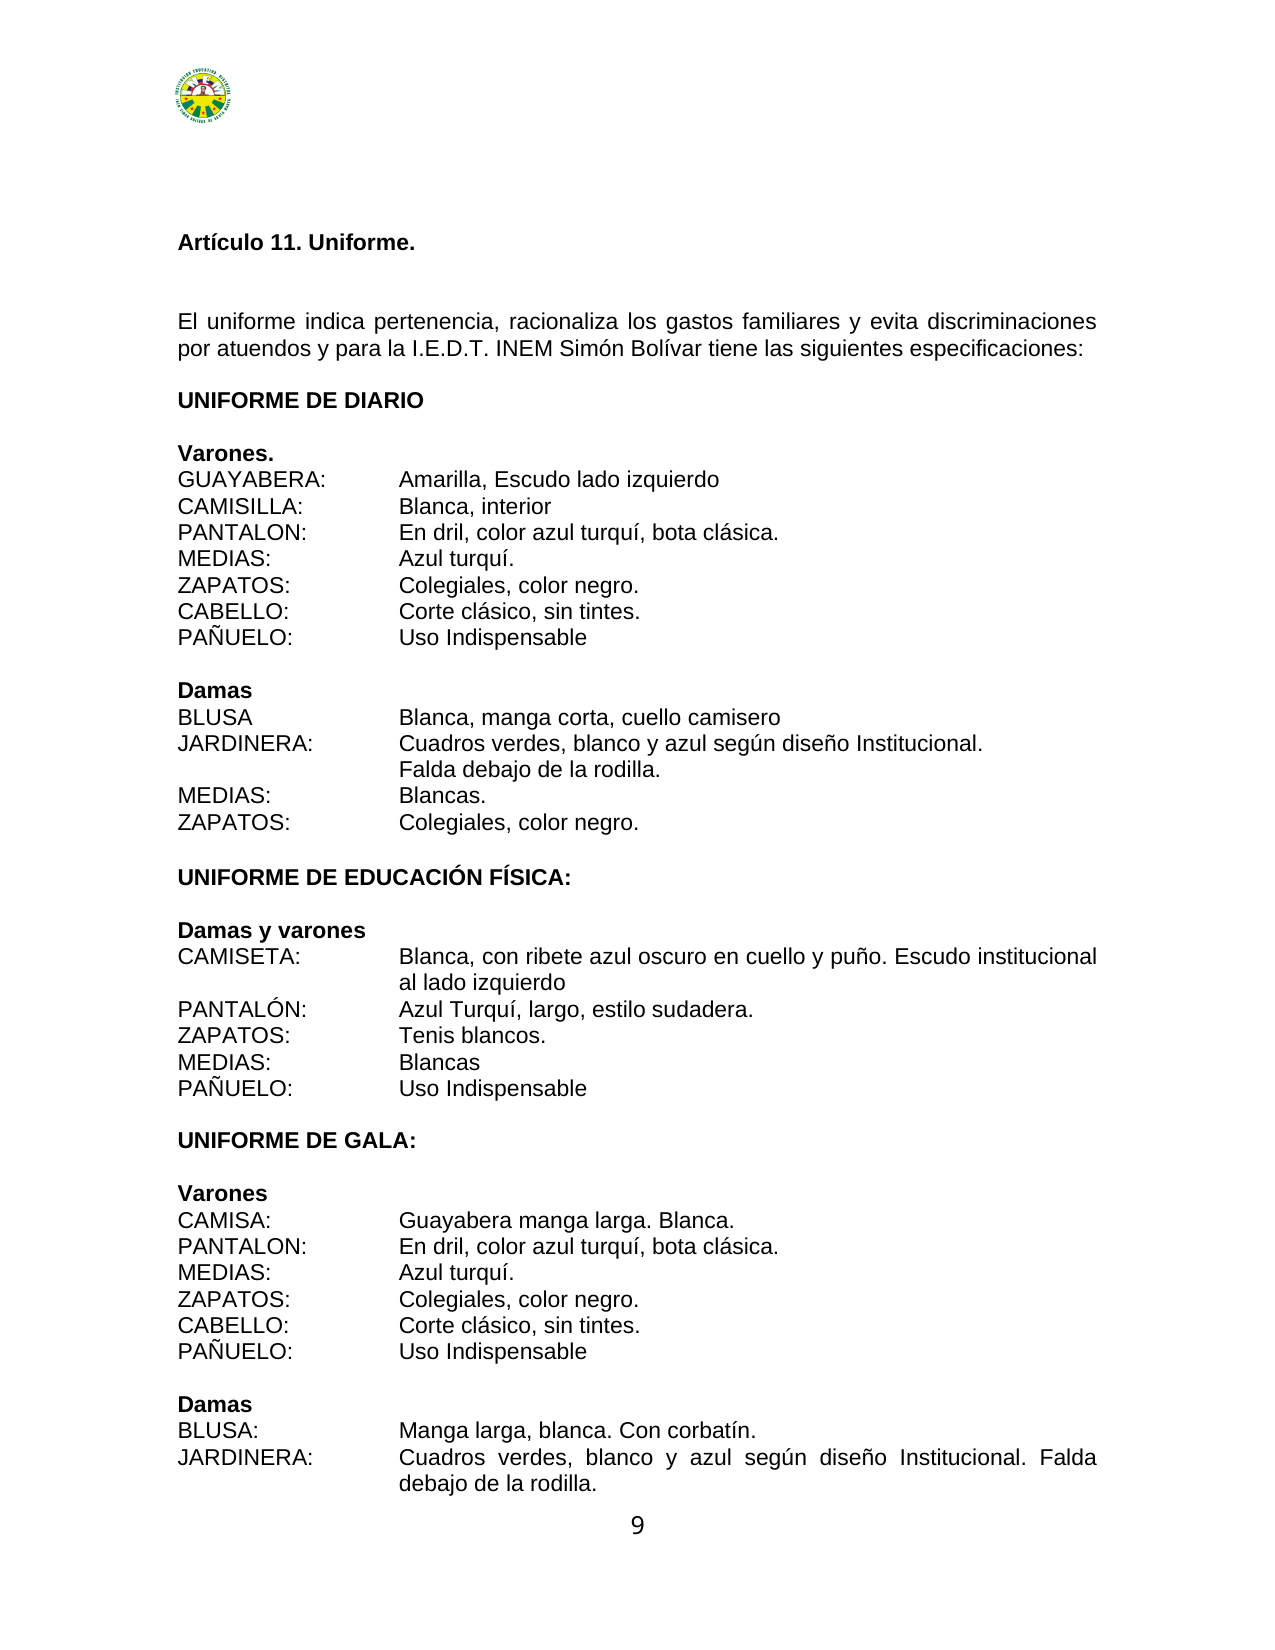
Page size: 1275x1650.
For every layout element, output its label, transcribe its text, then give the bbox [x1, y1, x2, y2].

text UNIFORME DE DIARIO [177, 387, 1098, 413]
text ZAPATOS: Colegiales, color negro. [177, 572, 1098, 598]
text MEDIAS: Blancas [177, 1048, 1098, 1075]
text ZAPATOS: Tenis blancos. [177, 1022, 1098, 1048]
title JARDINERA: Cuadros verdes, blanco y azul según diseño Institucional. Falda debajo de la rodilla. [177, 1444, 1098, 1496]
text CAMISILLA: Blanca, interior [177, 493, 1098, 519]
text Damas y varones [177, 917, 1098, 943]
title PANTALON: En dril, color azul turquí, bota clásica. [177, 1233, 1098, 1259]
text UNIFORME DE GALA: [177, 1127, 1098, 1154]
text Falda debajo de la rodilla. [325, 756, 1098, 782]
text MEDIAS: Azul turquí. [177, 1259, 1098, 1286]
text PAÑUELO: Uso Indispensable [177, 1338, 1098, 1365]
text MEDIAS: Azul turquí. [177, 545, 1098, 572]
text ZAPATOS: Colegiales, color negro. [177, 809, 1098, 835]
text El uniforme indica pertenencia, racionaliza los gastos familiares y evita discriminaciones por atuendos y para la I.E.D.T. INEM Simón Bolívar tiene las siguientes especificaciones: [177, 308, 1098, 361]
text PANTALON: En dril, color azul turquí, bota clásica. [177, 519, 1098, 545]
text PAÑUELO: Uso Indispensable [177, 624, 1098, 651]
text UNIFORME DE EDUCACIÓN FÍSICA: [177, 864, 1098, 890]
title BLUSA: Manga larga, blanca. Con corbatín. [177, 1417, 1098, 1444]
text JARDINERA: Cuadros verdes, blanco y azul según diseño Institucional. [177, 730, 1098, 756]
title CAMISA: Guayabera manga larga. Blanca. [177, 1207, 1098, 1233]
text GUAYABERA: Amarilla, Escudo lado izquierdo [177, 466, 1098, 493]
text Artículo 11. Uniforme. [177, 229, 1098, 255]
text BLUSA Blanca, manga corta, cuello camisero [177, 703, 1098, 730]
text PANTALÓN: Azul Turquí, largo, estilo sudadera. [177, 996, 1098, 1022]
text CAMISETA: Blanca, con ribete azul oscuro en cuello y puño. Escudo institucional al lado izquierdo [177, 943, 1098, 996]
text Varones [177, 1180, 1098, 1207]
text CABELLO: Corte clásico, sin tintes. [177, 1312, 1098, 1338]
text Varones. [177, 440, 1098, 466]
text Damas [177, 677, 1098, 703]
text MEDIAS: Blancas. [177, 782, 1098, 809]
text PAÑUELO: Uso Indispensable [177, 1075, 1098, 1101]
text CABELLO: Corte clásico, sin tintes. [177, 598, 1098, 624]
text ZAPATOS: Colegiales, color negro. [177, 1286, 1098, 1312]
title Damas [177, 1391, 1098, 1417]
